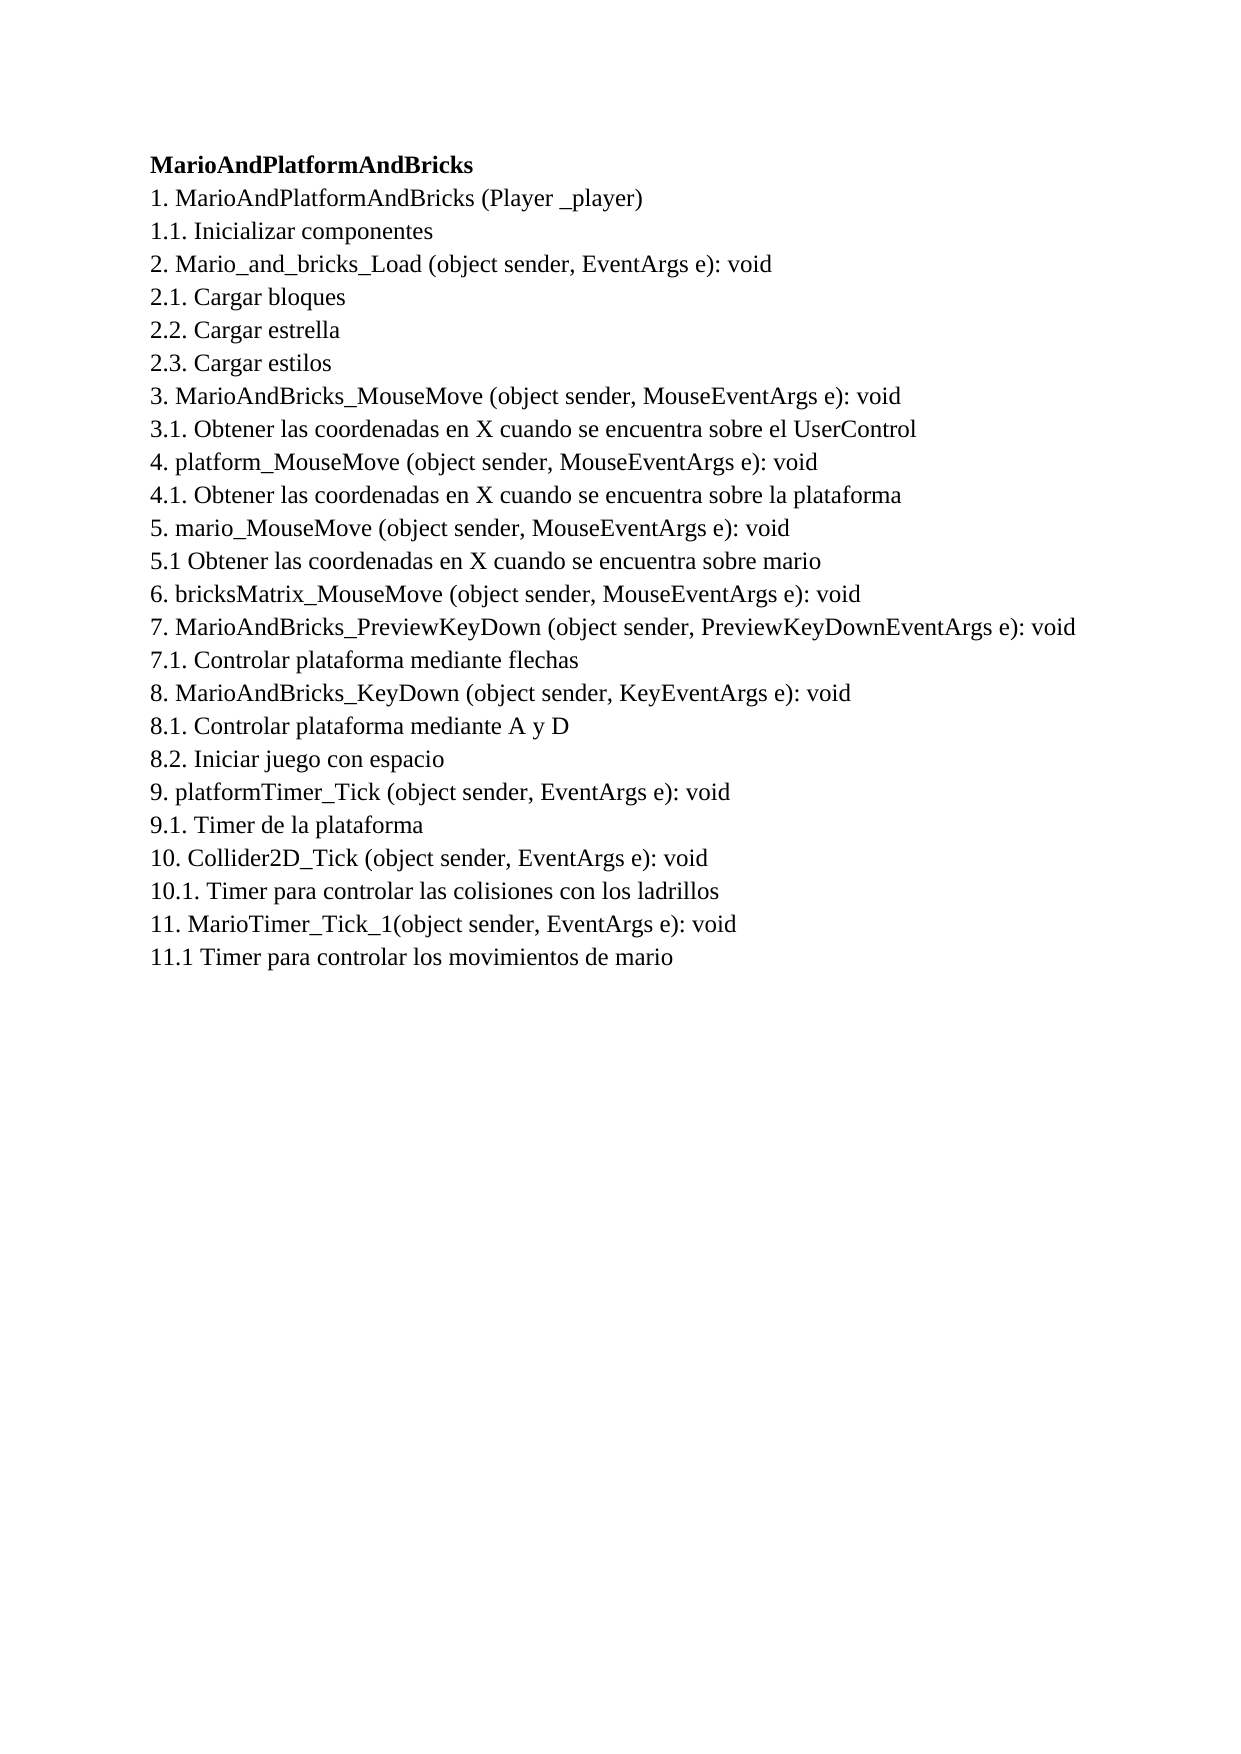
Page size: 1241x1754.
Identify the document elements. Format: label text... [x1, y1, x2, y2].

text 9.1. Timer de la plataforma [150, 810, 1090, 839]
text 5. mario_MouseMove (object sender, MouseEventArgs e): void [150, 513, 1090, 542]
text 2. Mario_and_bricks_Load (object sender, EventArgs e): void [150, 249, 1090, 278]
text 8. MarioAndBricks_KeyDown (object sender, KeyEventArgs e): void [150, 678, 1090, 707]
text 4.1. Obtener las coordenadas en X cuando se encuentra sobre la plataforma [150, 480, 1090, 509]
text MarioAndPlatformAndBricks [150, 150, 1090, 179]
text 2.3. Cargar estilos [150, 348, 1090, 377]
text 9. platformTimer_Tick (object sender, EventArgs e): void [150, 777, 1090, 806]
text 11. MarioTimer_Tick_1(object sender, EventArgs e): void [150, 909, 1090, 938]
text 6. bricksMatrix_MouseMove (object sender, MouseEventArgs e): void [150, 579, 1090, 608]
text 1.1. Inicializar componentes [150, 216, 1090, 245]
text 2.1. Cargar bloques [150, 282, 1090, 311]
text 4. platform_MouseMove (object sender, MouseEventArgs e): void [150, 447, 1090, 476]
text 8.1. Controlar plataforma mediante A y D [150, 711, 1090, 740]
text 11.1 Timer para controlar los movimientos de mario [150, 942, 1090, 971]
text 3. MarioAndBricks_MouseMove (object sender, MouseEventArgs e): void [150, 381, 1090, 410]
text 10.1. Timer para controlar las colisiones con los ladrillos [150, 876, 1090, 905]
text 7. MarioAndBricks_PreviewKeyDown (object sender, PreviewKeyDownEventArgs e): void [150, 612, 1090, 641]
text 10. Collider2D_Tick (object sender, EventArgs e): void [150, 843, 1090, 872]
text 2.2. Cargar estrella [150, 315, 1090, 344]
text 1. MarioAndPlatformAndBricks (Player _player) [150, 183, 1090, 212]
text 7.1. Controlar plataforma mediante flechas [150, 645, 1090, 674]
text 8.2. Iniciar juego con espacio [150, 744, 1090, 773]
text 3.1. Obtener las coordenadas en X cuando se encuentra sobre el UserControl [150, 414, 1090, 443]
text 5.1 Obtener las coordenadas en X cuando se encuentra sobre mario [150, 546, 1090, 575]
